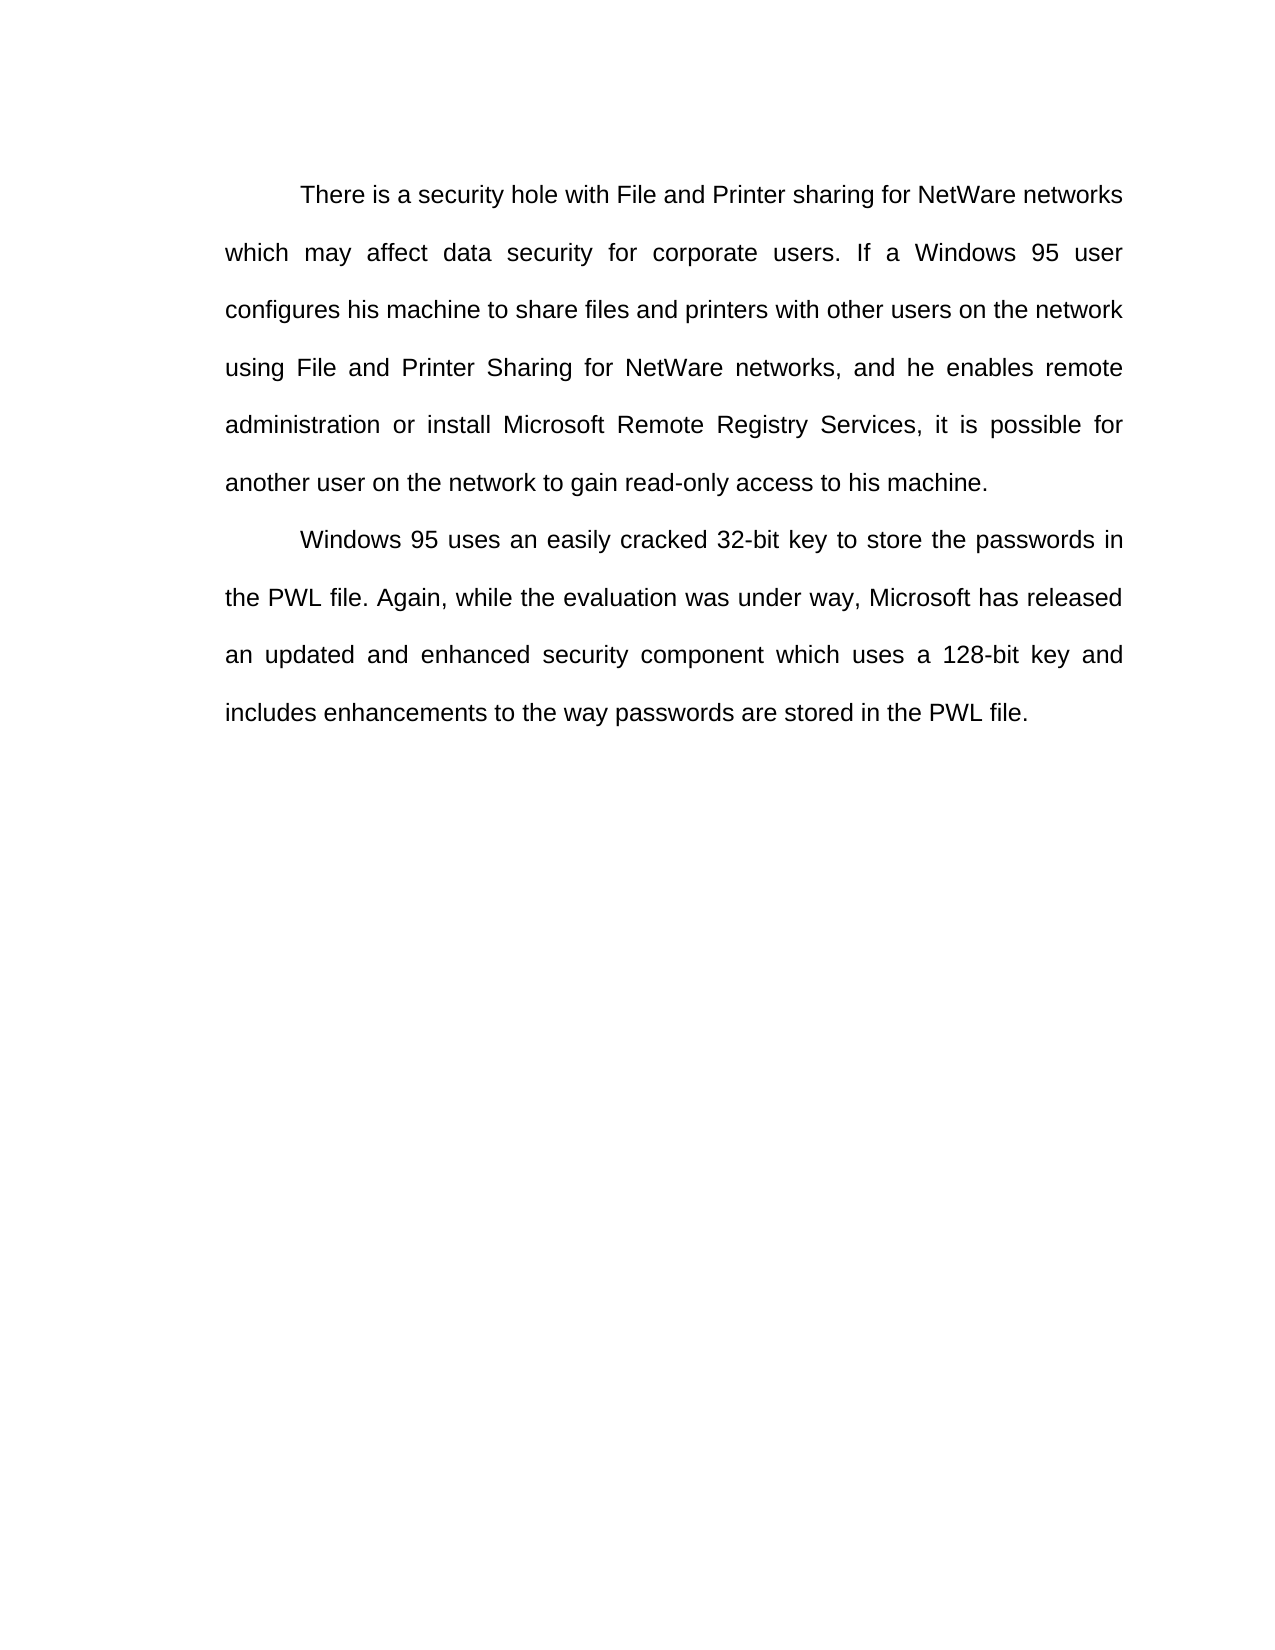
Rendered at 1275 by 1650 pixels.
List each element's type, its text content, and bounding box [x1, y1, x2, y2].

text Windows 95 uses an easily cracked 32-bit key to store the passwords in the PWL file. Again, while the evaluation was under way, Microsoft has released an updated and enhanced security component which uses a 128-bit key and includes enhancements to the way passwords are stored in the PWL file. [225, 525, 1125, 726]
text There is a security hole with File and Printer sharing for NetWare networks which may affect data security for corporate users. If a Windows 95 user configures his machine to share files and printers with other users on the network using File and Printer Sharing for NetWare networks, and he enables remote administration or install Microsoft Remote Registry Services, it is possible for another user on the network to gain read-only access to his machine. [225, 180, 1125, 496]
